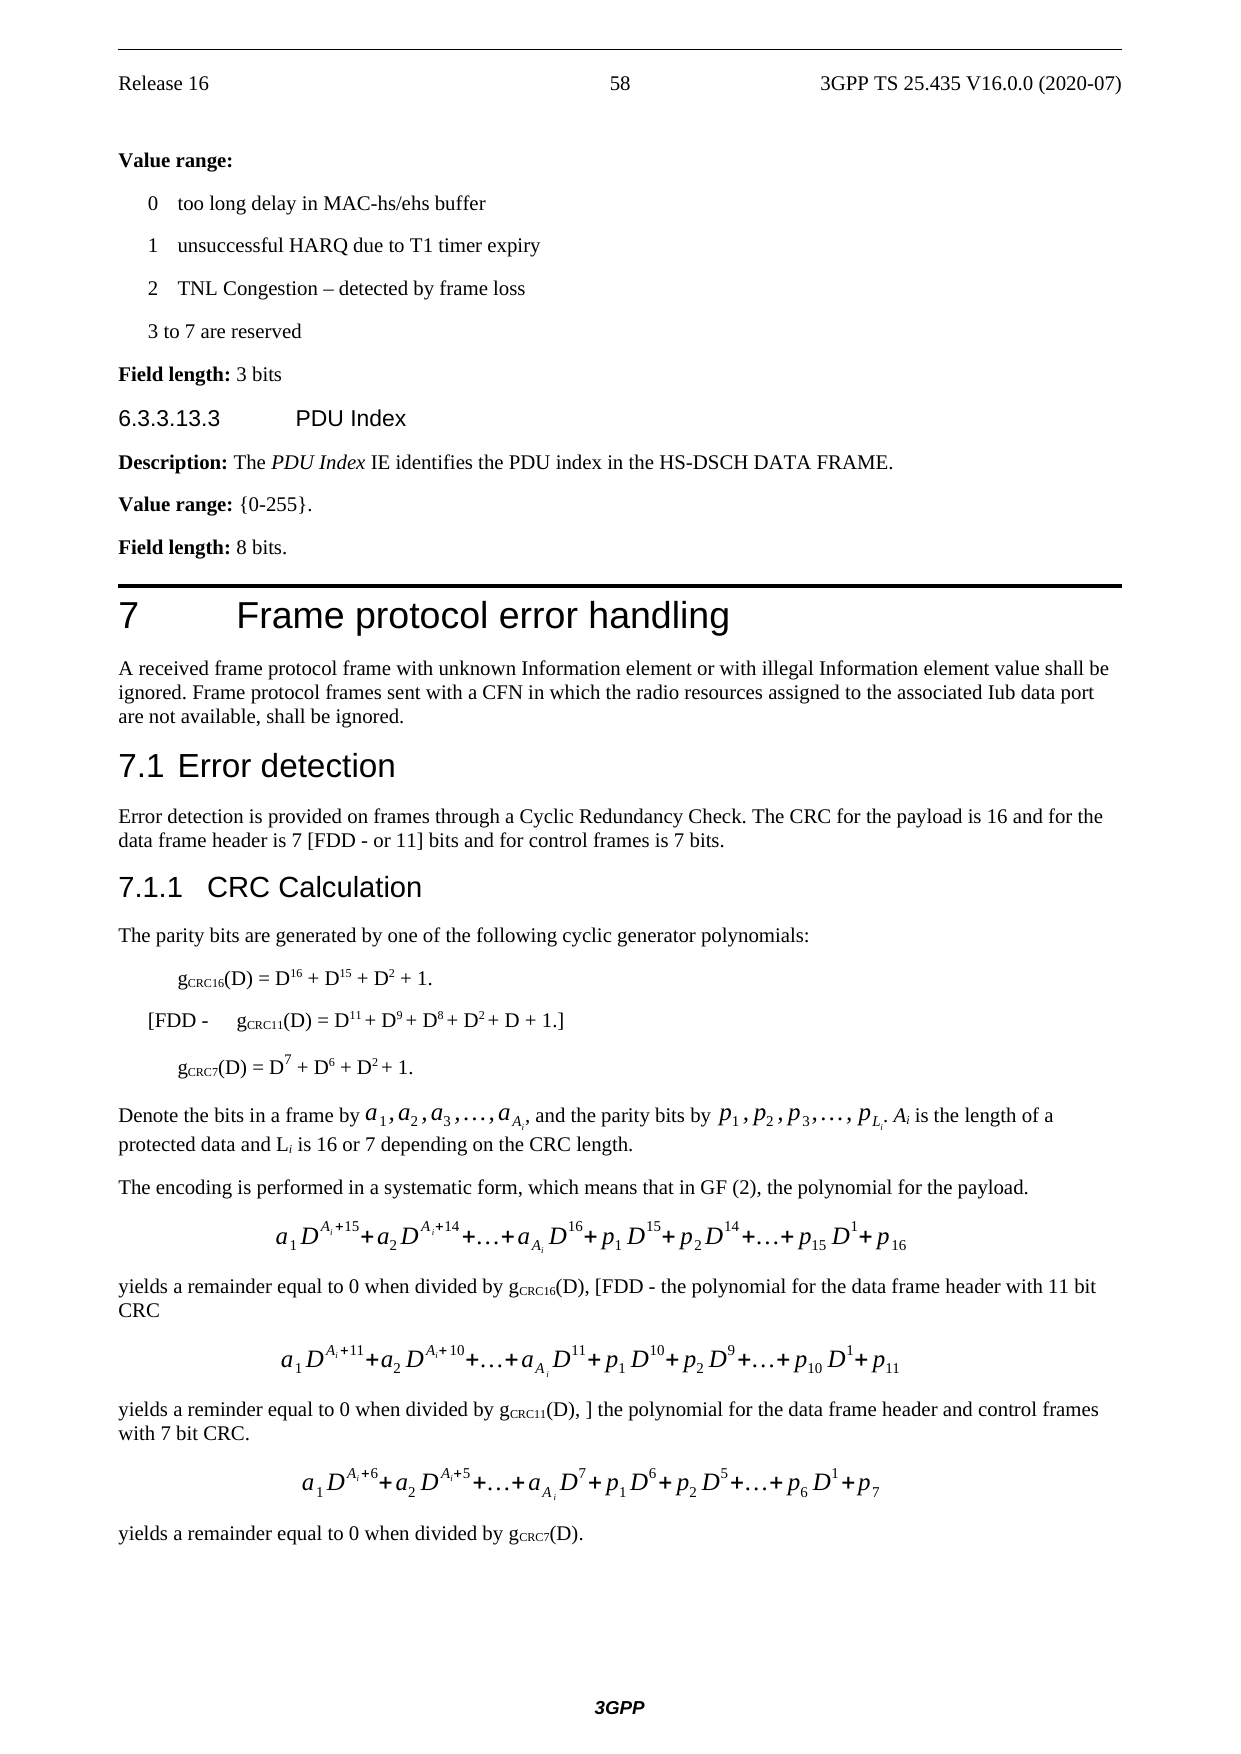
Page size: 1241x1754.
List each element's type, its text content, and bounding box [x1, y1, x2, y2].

text A received frame protocol frame with unknown Information element or with illegal Information element value shall be ignored. Frame protocol frames sent with a CFN in which the radio resources assigned to the associated Iub data port are not available, shall be ignored. [118, 656, 1122, 728]
text gCRC7(D) = D7 + D6 + D2 + 1. [148, 1051, 1122, 1080]
text Description: The PDU Index IE identifies the PDU index in the HS-DSCH DATA FRAME. [118, 449, 1122, 474]
text The parity bits are generated by one of the following cyclic generator polynomials: [118, 923, 1122, 947]
text [FDD - gCRC11(D) = D11 + D9 + D8 + D2 + D + 1.] [148, 1008, 1122, 1032]
subtitle 7.1 Error detection [118, 746, 1122, 785]
text Field length: 8 bits. [118, 535, 1122, 559]
text yields a remainder equal to 0 when divided by gCRC16(D), [FDD - the polynomial for the data frame header with 11 bit CRC [118, 1274, 1122, 1322]
subtitle 7 Frame protocol error handling [118, 588, 1122, 637]
text 1 unsuccessful HARQ due to T1 timer expiry [148, 233, 1122, 257]
subtitle 6.3.3.13.3 PDU Index [118, 404, 1122, 431]
text Error detection is provided on frames through a Cyclic Redundancy Check. The CRC for the payload is 16 and for the data frame header is 7 [FDD - or 11] bits and for control frames is 7 bits. [118, 804, 1122, 852]
text 2 TNL Congestion – detected by frame loss [148, 276, 1122, 300]
text yields a remainder equal to 0 when divided by gCRC7(D). [118, 1520, 1122, 1544]
subtitle 7.1.1 CRC Calculation [118, 871, 1122, 904]
text 3 to 7 are reserved [148, 319, 1122, 343]
text 0 too long delay in MAC-hs/ehs buffer [148, 190, 1122, 214]
text Value range: {0-255}. [118, 492, 1122, 516]
text Value range: [118, 148, 1122, 172]
text Field length: 3 bits [118, 362, 1122, 386]
text The encoding is performed in a systematic form, which means that in GF (2), the polynomial for the payload. [118, 1175, 1122, 1199]
text yields a reminder equal to 0 when divided by gCRC11(D), ] the polynomial for the data frame header and control frames with 7 bit CRC. [118, 1397, 1122, 1445]
text gCRC16(D) = D16 + D15 + D2 + 1. [148, 966, 1122, 990]
text Denote the bits in a frame by , and the parity bits by . Ai is the length of a protected data and Li is 16 or 7 depending on the CRC length. [118, 1099, 1122, 1156]
